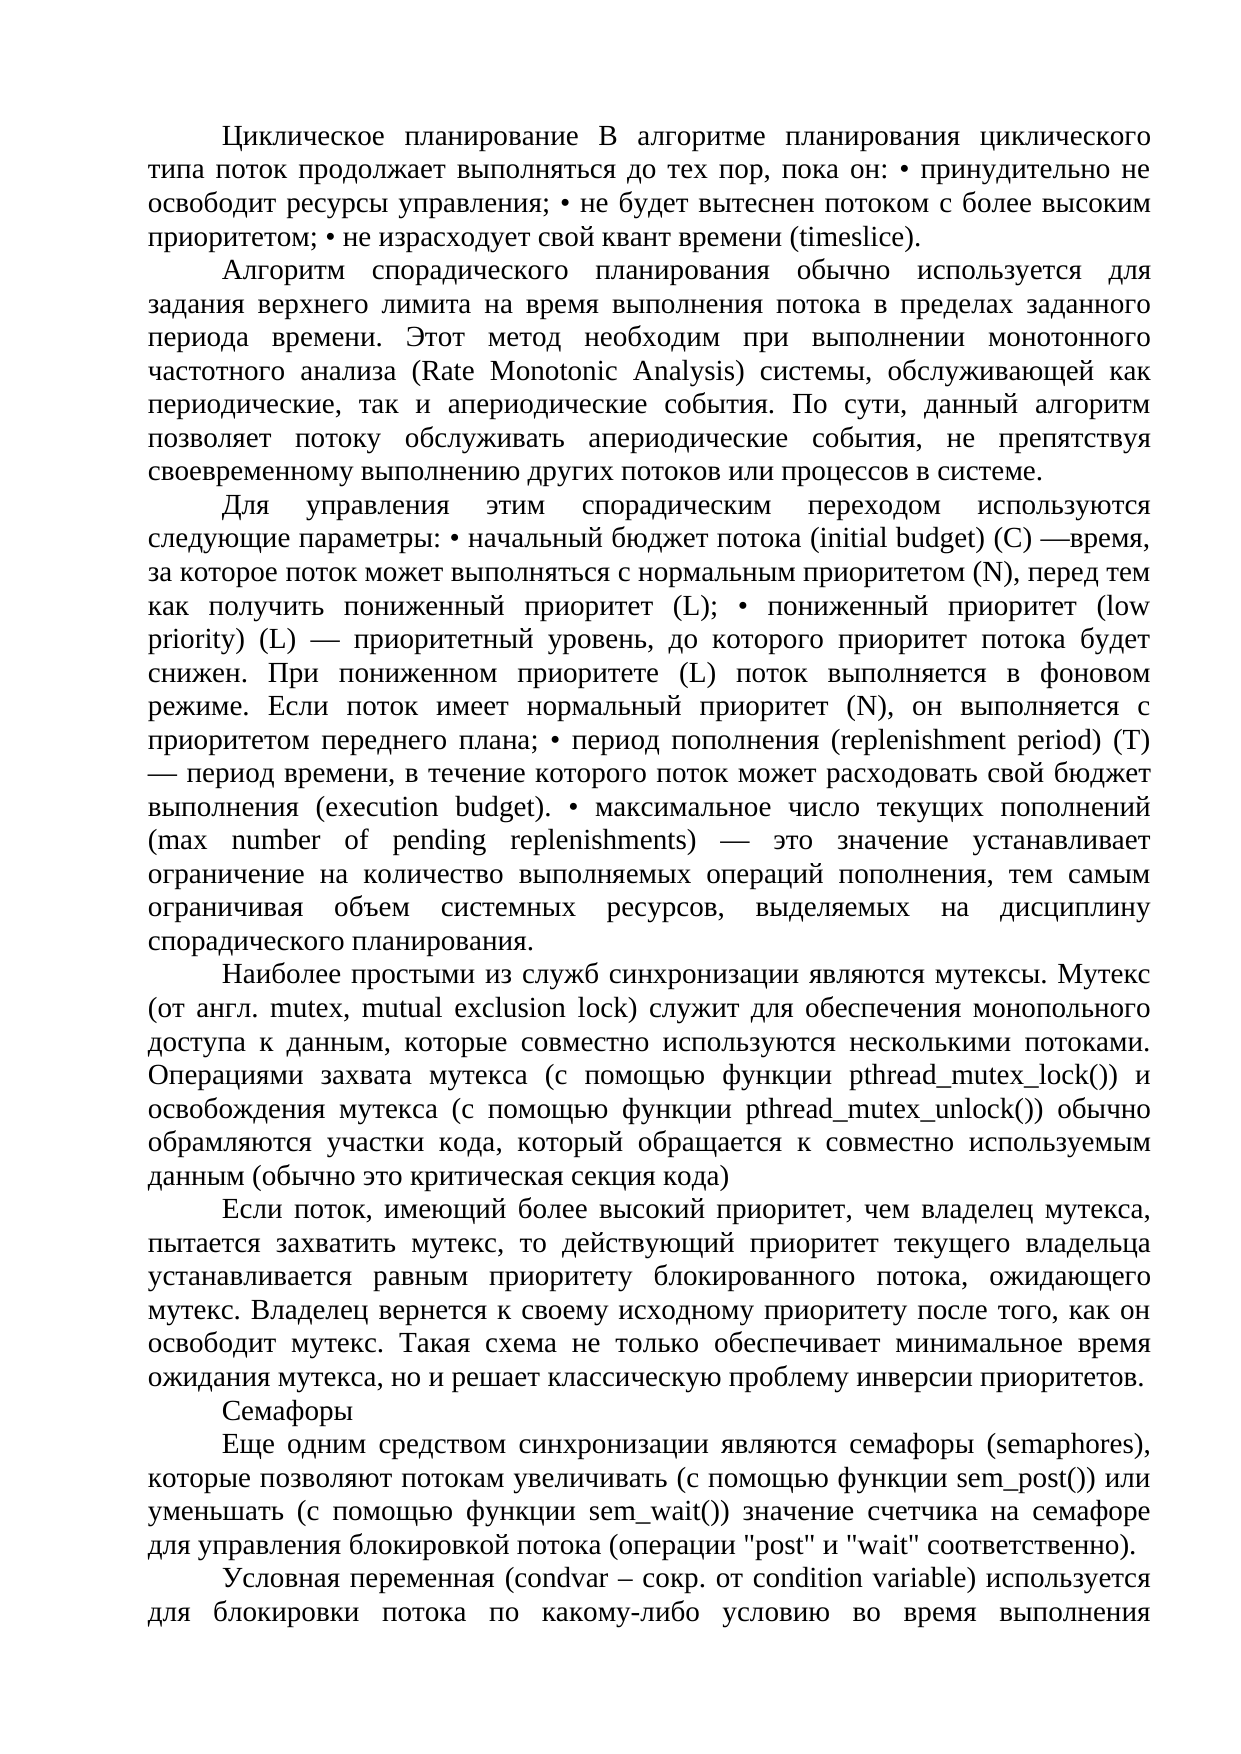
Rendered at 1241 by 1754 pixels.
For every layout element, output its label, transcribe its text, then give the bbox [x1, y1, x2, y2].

text Циклическое планирование В алгоритме планирования циклического типа поток продолжает выполняться до тех пор, пока он: • принудительно не освободит ресурсы управления; • не будет вытеснен потоком с более высоким приоритетом; • не израсходует свой квант времени (timeslice). [148, 118, 1152, 252]
text Наиболее простыми из служб синхронизации являются мутексы. Мутекс (от англ. mutex, mutual exclusion lock) служит для обеспечения монопольного доступа к данным, которые совместно используются несколькими потоками. Операциями захвата мутекса (с помощью функции pthread_mutex_lock()) и освобождения мутекса (с помощью функции pthread_mutex_unlock()) обычно обрамляются участки кода, который обращается к совместно используемым данным (обычно это критическая секция кода) [148, 957, 1152, 1191]
text Семафоры [148, 1393, 1152, 1426]
text Если поток, имеющий более высокий приоритет, чем владелец мутекса, пытается захватить мутекс, то действующий приоритет текущего владельца устанавливается равным приоритету блокированного потока, ожидающего мутекс. Владелец вернется к своему исходному приоритету после того, как он освободит мутекс. Такая схема не только обеспечивает минимальное время ожидания мутекса, но и решает классическую проблему инверсии приоритетов. [148, 1191, 1152, 1393]
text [148, 1560, 1152, 1627]
text Алгоритм спорадического планирования обычно используется для задания верхнего лимита на время выполнения потока в пределах заданного периода времени. Этот метод необходим при выполнении монотонного частотного анализа (Rate Monotonic Analysis) системы, обслуживающей как периодические, так и апериодические события. По сути, данный алгоритм позволяет потоку обслуживать апериодические события, не препятствуя своевременному выполнению других потоков или процессов в системе. [148, 252, 1152, 487]
text Еще одним средством синхронизации являются семафоры (semaphores), которые позволяют потокам увеличивать (с помощью функции sem_post()) или уменьшать (с помощью функции sem_wait()) значение счетчика на семафоре для управления блокировкой потока (операции "post" и "wait" соответственно). [148, 1426, 1152, 1560]
text Для управления этим спорадическим переходом используются следующие параметры: • начальный бюджет потока (initial budget) (C) —время, за которое поток может выполняться с нормальным приоритетом (N), перед тем как получить пониженный приоритет (L); • пониженный приоритет (low priority) (L) — приоритетный уровень, до которого приоритет потока будет снижен. При пониженном приоритете (L) поток выполняется в фоновом режиме. Если поток имеет нормальный приоритет (N), он выполняется с приоритетом переднего плана; • период пополнения (replenishment period) (T) — период времени, в течение которого поток может расходовать свой бюджет выполнения (execution budget). • максимальное число текущих пополнений (max number of pending replenishments) — это значение устанавливает ограничение на количество выполняемых операций пополнения, тем самым ограничивая объем системных ресурсов, выделяемых на дисциплину спорадического планирования. [148, 487, 1152, 957]
